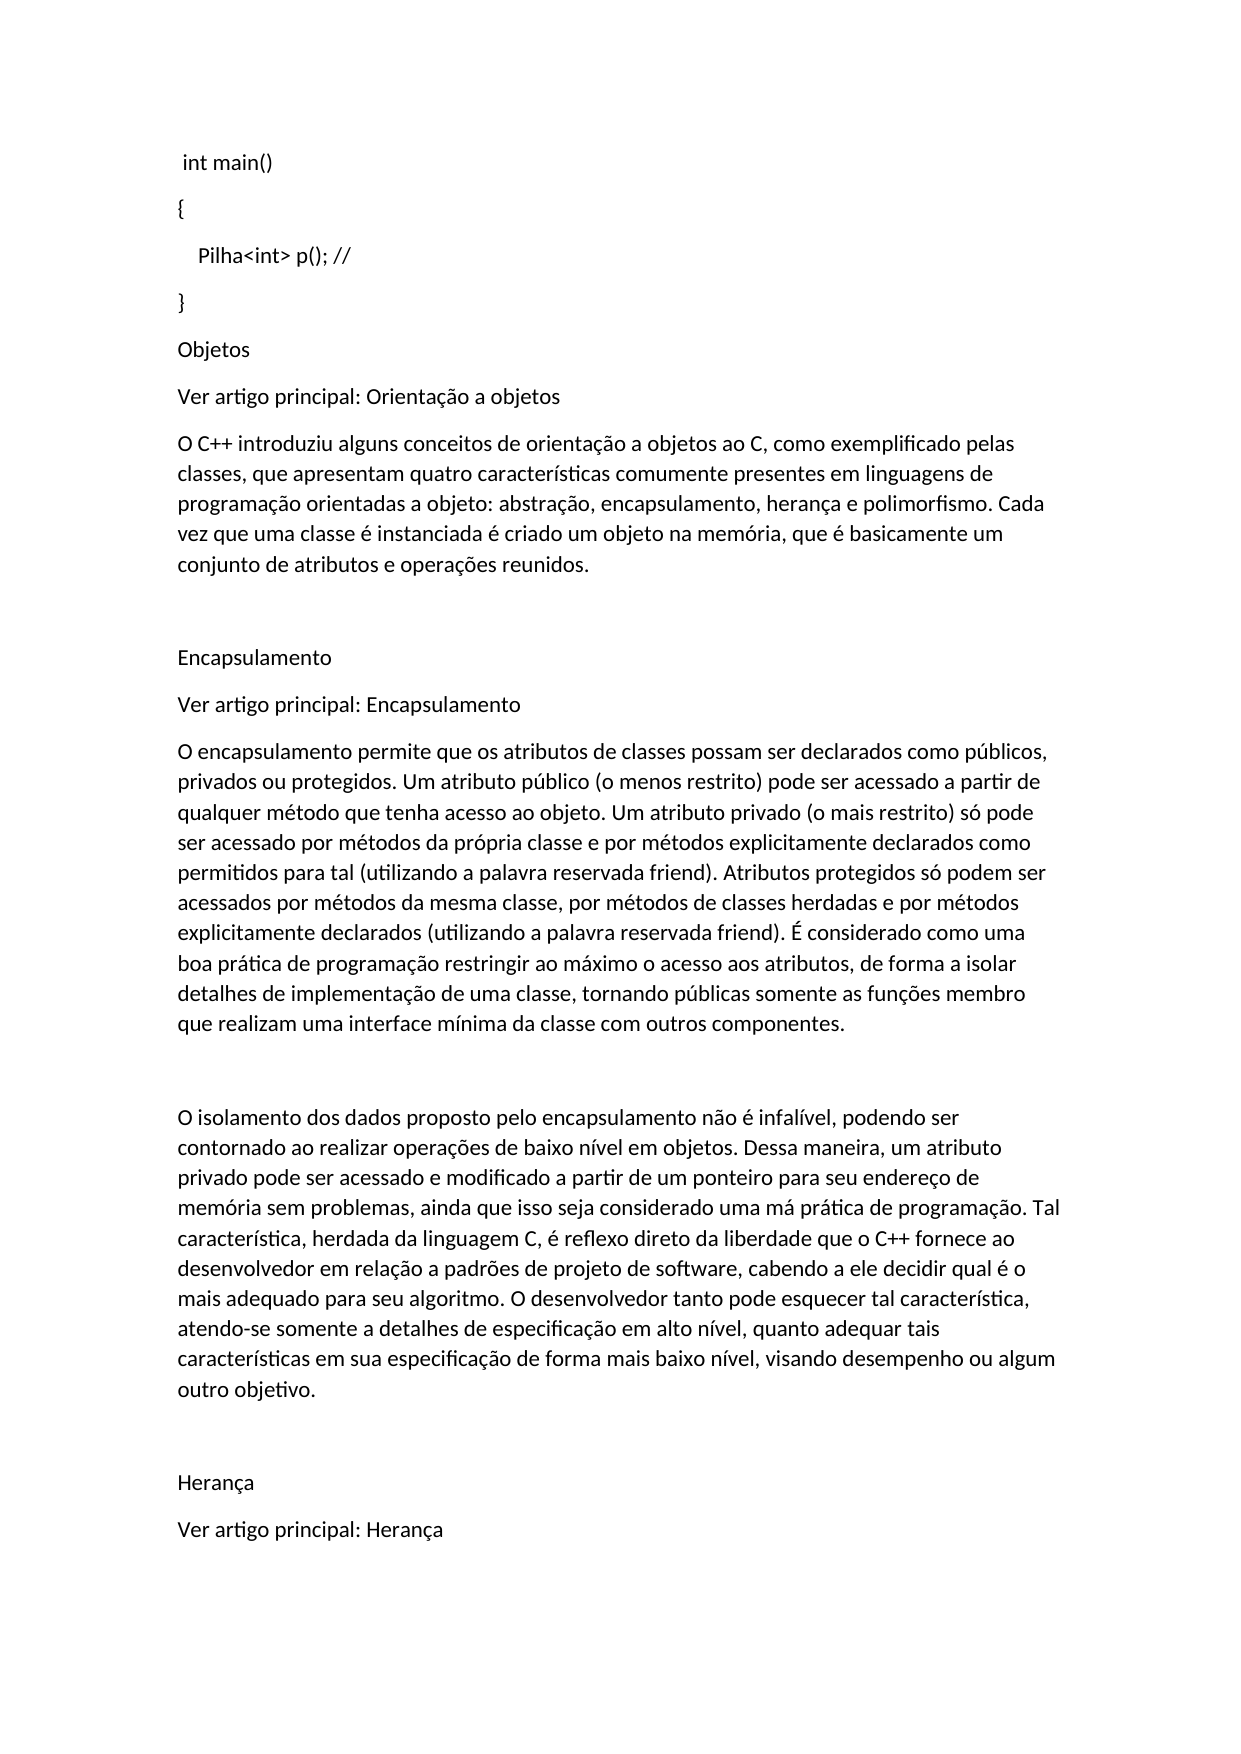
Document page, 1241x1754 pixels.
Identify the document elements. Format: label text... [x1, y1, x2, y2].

text O isolamento dos dados proposto pelo encapsulamento não é infalível, podendo ser contornado ao realizar operações de baixo nível em objetos. Dessa maneira, um atributo privado pode ser acessado e modificado a partir de um ponteiro para seu endereço de memória sem problemas, ainda que isso seja considerado uma má prática de programação. Tal característica, herdada da linguagem C, é reflexo direto da liberdade que o C++ fornece ao desenvolvedor em relação a padrões de projeto de software, cabendo a ele decidir qual é o mais adequado para seu algoritmo. O desenvolvedor tanto pode esquecer tal característica, atendo-se somente a detalhes de especificação em alto nível, quanto adequar tais características em sua especificação de forma mais baixo nível, visando desempenho ou algum outro objetivo. [177, 1103, 1063, 1403]
text { [177, 194, 1063, 222]
text Pilha<int> p(); // [177, 241, 1063, 269]
text } [177, 288, 1063, 316]
text O encapsulamento permite que os atributos de classes possam ser declarados como públicos, privados ou protegidos. Um atributo público (o menos restrito) pode ser acessado a partir de qualquer método que tenha acesso ao objeto. Um atributo privado (o mais restrito) só pode ser acessado por métodos da própria classe e por métodos explicitamente declarados como permitidos para tal (utilizando a palavra reservada friend). Atributos protegidos só podem ser acessados por métodos da mesma classe, por métodos de classes herdadas e por métodos explicitamente declarados (utilizando a palavra reservada friend). É considerado como uma boa prática de programação restringir ao máximo o acesso aos atributos, de forma a isolar detalhes de implementação de uma classe, tornando públicas somente as funções membro que realizam uma interface mínima da classe com outros componentes. [177, 737, 1063, 1037]
text Ver artigo principal: Herança [177, 1515, 1063, 1543]
text int main() [177, 148, 1063, 176]
text Ver artigo principal: Encapsulamento [177, 690, 1063, 718]
text Objetos [177, 335, 1063, 363]
text O C++ introduziu alguns conceitos de orientação a objetos ao C, como exemplificado pelas classes, que apresentam quatro características comumente presentes em linguagens de programação orientadas a objeto: abstração, encapsulamento, herança e polimorfismo. Cada vez que uma classe é instanciada é criado um objeto na memória, que é basicamente um conjunto de atributos e operações reunidos. [177, 429, 1063, 578]
text Herança [177, 1468, 1063, 1496]
text Ver artigo principal: Orientação a objetos [177, 382, 1063, 410]
text Encapsulamento [177, 643, 1063, 671]
